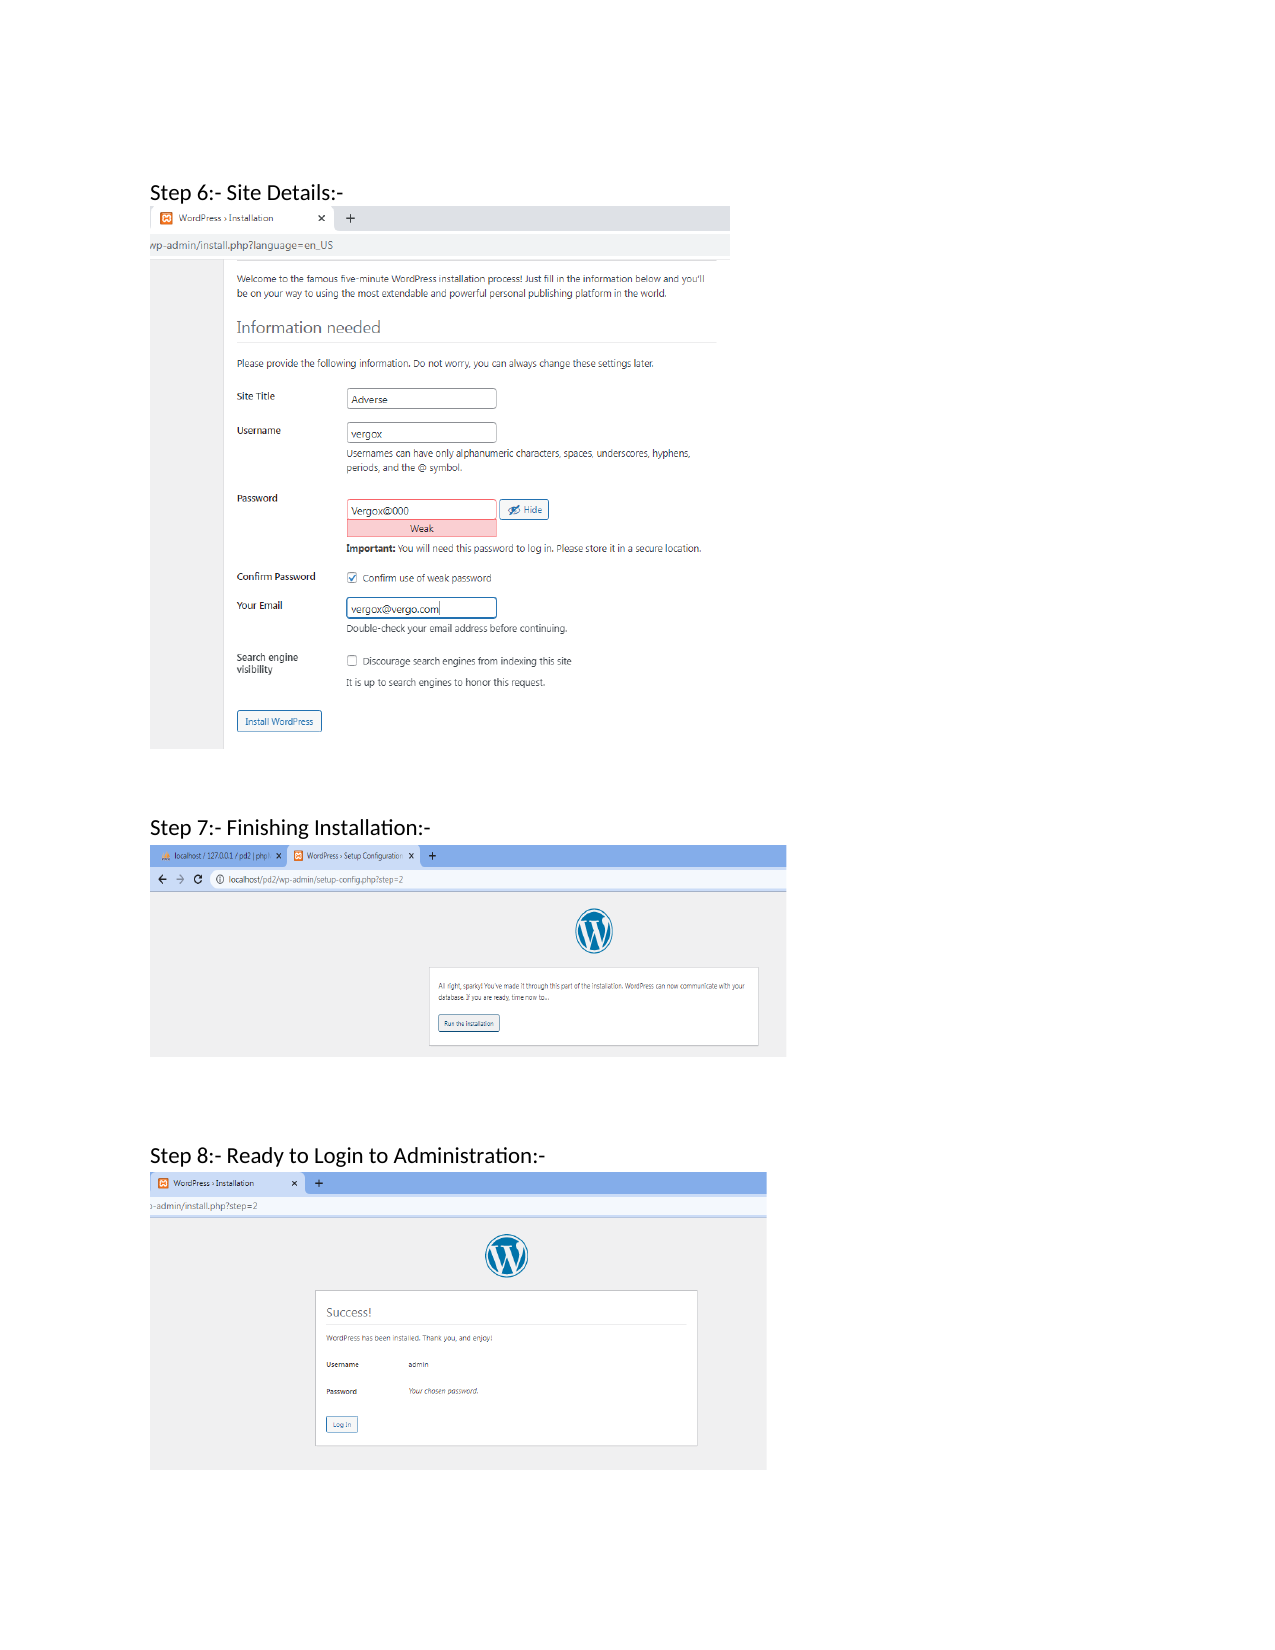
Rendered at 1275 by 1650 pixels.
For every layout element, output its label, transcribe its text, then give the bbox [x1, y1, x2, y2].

text Step 8:- Ready to Login to Administration:- [150, 1141, 1125, 1169]
picture [150, 845, 787, 1057]
picture [150, 206, 730, 749]
text Step 6:- Site Details:- [150, 178, 1125, 206]
picture [150, 1172, 767, 1470]
text Step 7:- Finishing Installation:- [150, 813, 1125, 841]
